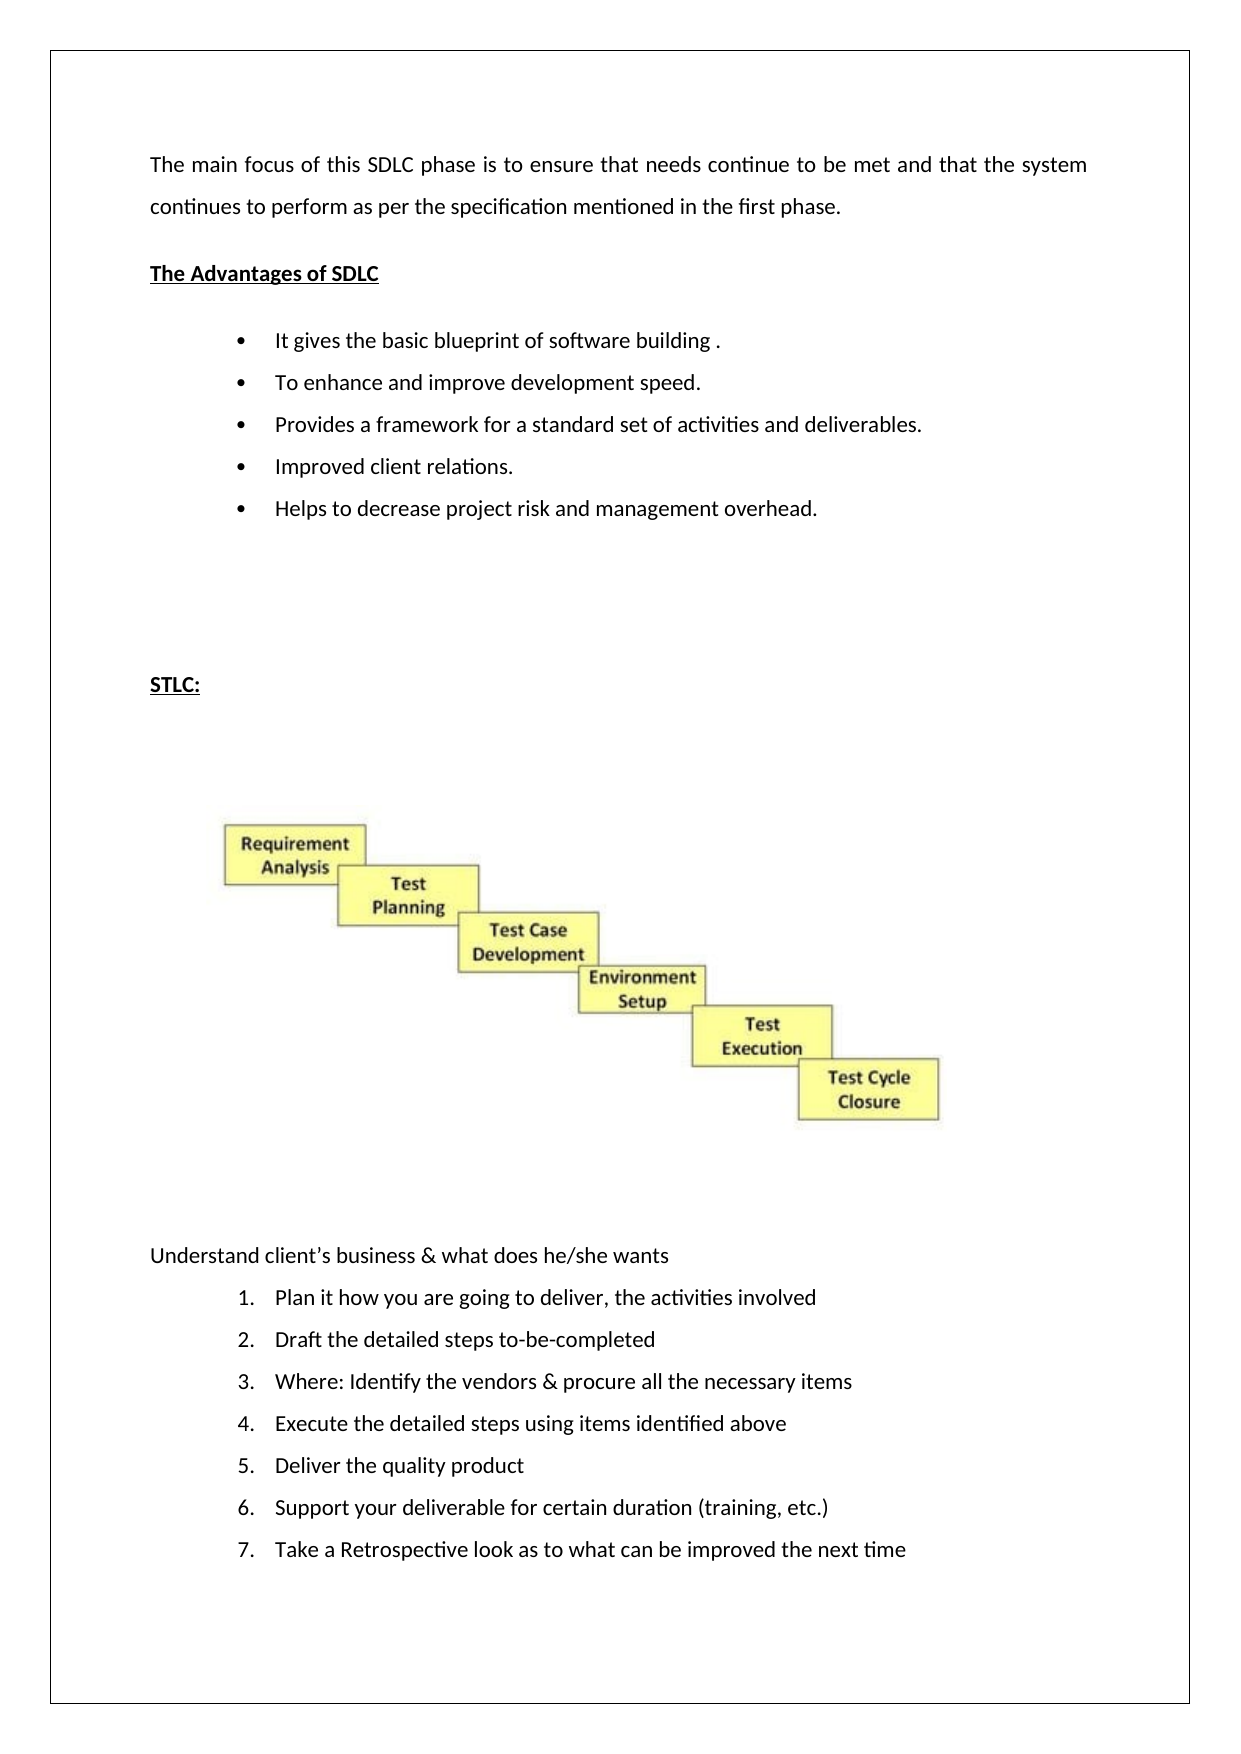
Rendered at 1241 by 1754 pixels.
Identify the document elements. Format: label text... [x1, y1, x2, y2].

text STLC: [150, 670, 1090, 698]
list Support your deliverable for certain duration (training, etc.) [237, 1493, 1040, 1521]
text Understand client’s business & what does he/she wants [150, 1241, 1040, 1269]
list It gives the basic blueprint of software building . [237, 326, 1040, 354]
list Plan it how you are going to deliver, the activities involved [237, 1283, 1040, 1311]
list Improved client relations. [237, 452, 1040, 480]
list Draft the detailed steps to-be-completed [237, 1325, 1040, 1353]
list Where: Identify the vendors & procure all the necessary items [237, 1367, 1040, 1395]
picture [206, 805, 947, 1135]
list Deliver the quality product [237, 1451, 1040, 1479]
text The main focus of this SDLC phase is to ensure that needs continue to be met and that the system continues to perform as per the specification mentioned in the first phase. [150, 150, 1090, 220]
list Provides a framework for a standard set of activities and deliverables. [237, 410, 1040, 438]
list Execute the detailed steps using items identified above [237, 1409, 1040, 1437]
list To enhance and improve development speed. [237, 368, 1040, 396]
list Helps to decrease project risk and management overhead. [237, 494, 1040, 522]
list Take a Retrospective look as to what can be improved the next time [237, 1535, 1040, 1563]
text The Advantages of SDLC [150, 259, 1090, 287]
